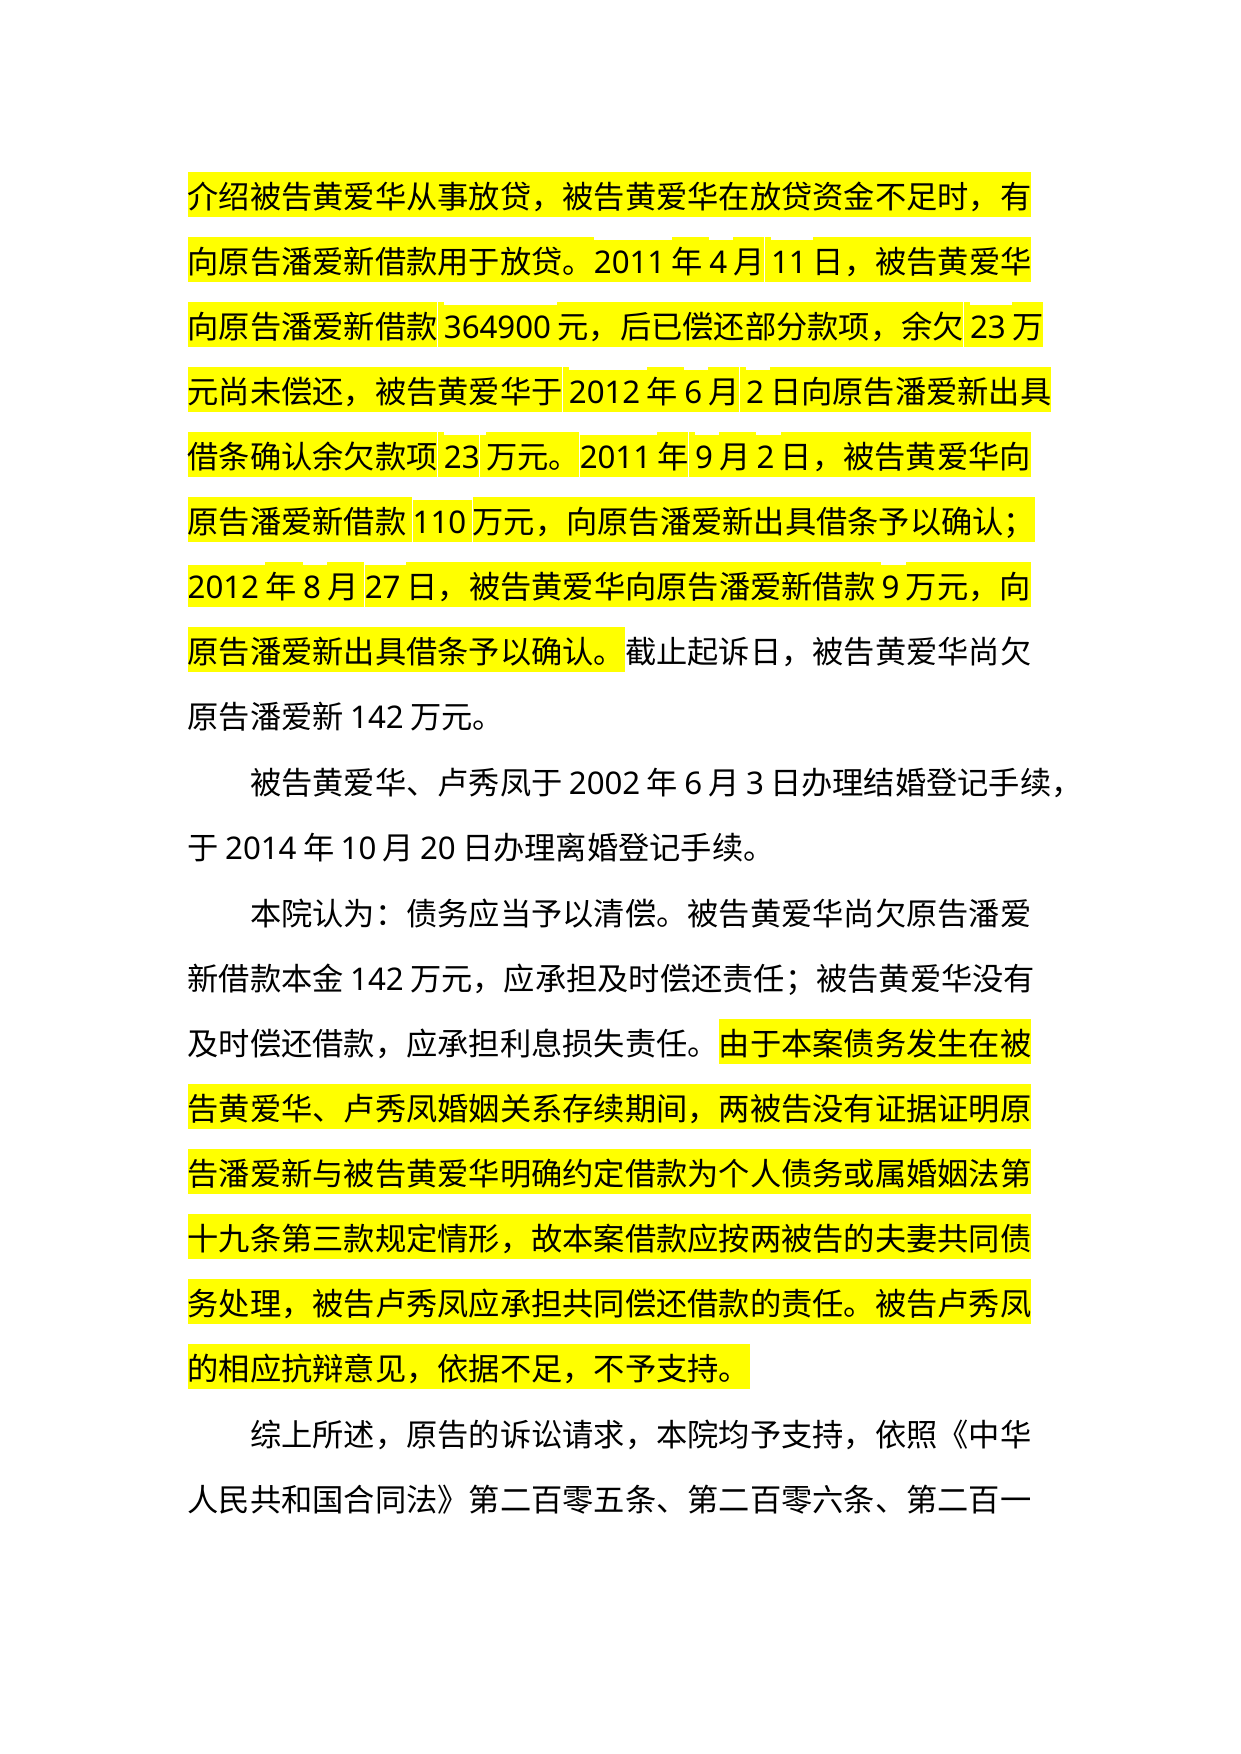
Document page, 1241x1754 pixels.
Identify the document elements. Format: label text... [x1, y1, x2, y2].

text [187, 162, 1053, 747]
text 被告黄爱华、卢秀凤于2002年6月3日办理结婚登记手续，于2014年10月20日办理离婚登记手续。 [187, 748, 1053, 878]
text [187, 1400, 1053, 1530]
text 本院认为：债务应当予以清偿。被告黄爱华尚欠原告潘爱新借款本金142万元，应承担及时偿还责任；被告黄爱华没有及时偿还借款，应承担利息损失责任。由于本案债务发生在被告黄爱华、卢秀凤婚姻关系存续期间，两被告没有证据证明原告潘爱新与被告黄爱华明确约定借款为个人债务或属婚姻法第十九条第三款规定情形，故本案借款应按两被告的夫妻共同债务处理，被告卢秀凤应承担共同偿还借款的责任。被告卢秀凤的相应抗辩意见，依据不足，不予支持。 [187, 879, 1053, 1399]
